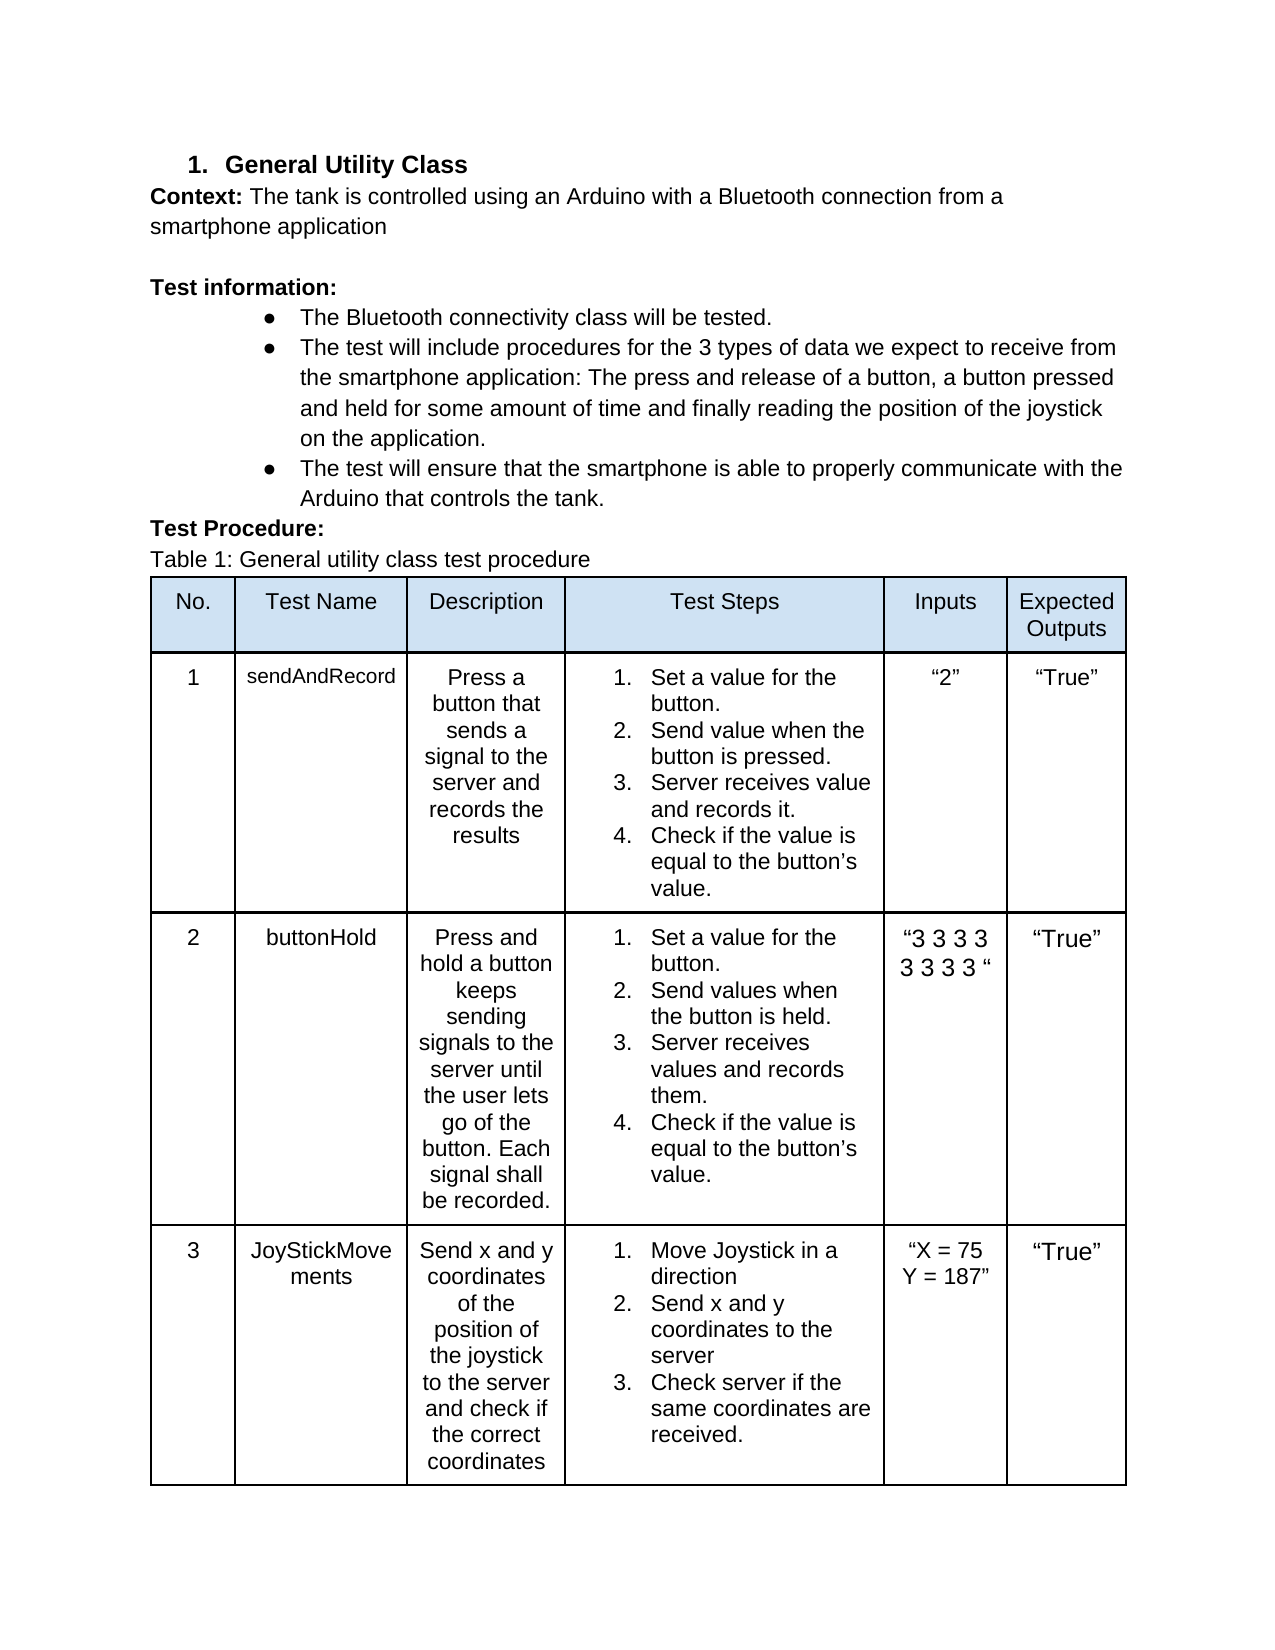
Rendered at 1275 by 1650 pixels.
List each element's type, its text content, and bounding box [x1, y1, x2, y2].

text Context: The tank is controlled using an Arduino with a Bluetooth connection from a smartphone application [150, 183, 1125, 239]
table_header Test Name [236, 578, 406, 651]
table_cell “3 3 3 3 3 3 3 3 “ [885, 914, 1006, 1224]
table_cell sendAndRecord [236, 654, 406, 911]
table_cell Press and hold a button keeps sending signals to the server until the user lets go of the button. Each signal shall be recorded. [408, 914, 564, 1224]
table_header Test Steps [566, 578, 883, 651]
table_header Description [408, 578, 564, 651]
list The Bluetooth connectivity class will be tested. [262, 304, 1125, 330]
table_header No. [152, 578, 234, 651]
table_cell “2” [885, 654, 1006, 911]
list The test will include procedures for the 3 types of data we expect to receive from the smartphone application: The press and release of a button, a button pressed and held for some amount of time and finally reading the position of the joystick on the application. [262, 334, 1125, 451]
table_cell “X = 75 Y = 187” [885, 1226, 1006, 1484]
text Table 1: General utility class test procedure [150, 546, 1125, 572]
table_cell Set a value for the button. Send value when the button is pressed. Server receives value and records it. Check if the value is equal to the button’s value. [566, 654, 883, 911]
table_cell “True” [1008, 1226, 1125, 1484]
table_cell 2 [152, 914, 234, 1224]
table_header Inputs [885, 578, 1006, 651]
table_cell buttonHold [236, 914, 406, 1224]
text Test information: [150, 274, 1125, 300]
list General Utility Class [187, 150, 1125, 179]
table_cell 3 [152, 1226, 234, 1484]
table_cell 1 [152, 654, 234, 911]
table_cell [408, 1226, 564, 1484]
table_header Expected Outputs [1008, 578, 1125, 651]
text Test Procedure: [150, 515, 1125, 542]
table_cell “True” [1008, 914, 1125, 1224]
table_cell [566, 1226, 883, 1484]
table_cell Press a button that sends a signal to the server and records the results [408, 654, 564, 911]
table_cell “True” [1008, 654, 1125, 911]
table_cell JoyStickMovements [236, 1226, 406, 1484]
list The test will ensure that the smartphone is able to properly communicate with the Arduino that controls the tank. [262, 455, 1125, 511]
table_cell Set a value for the button. Send values when the button is held. Server receives values and records them. Check if the value is equal to the button’s value. [566, 914, 883, 1224]
